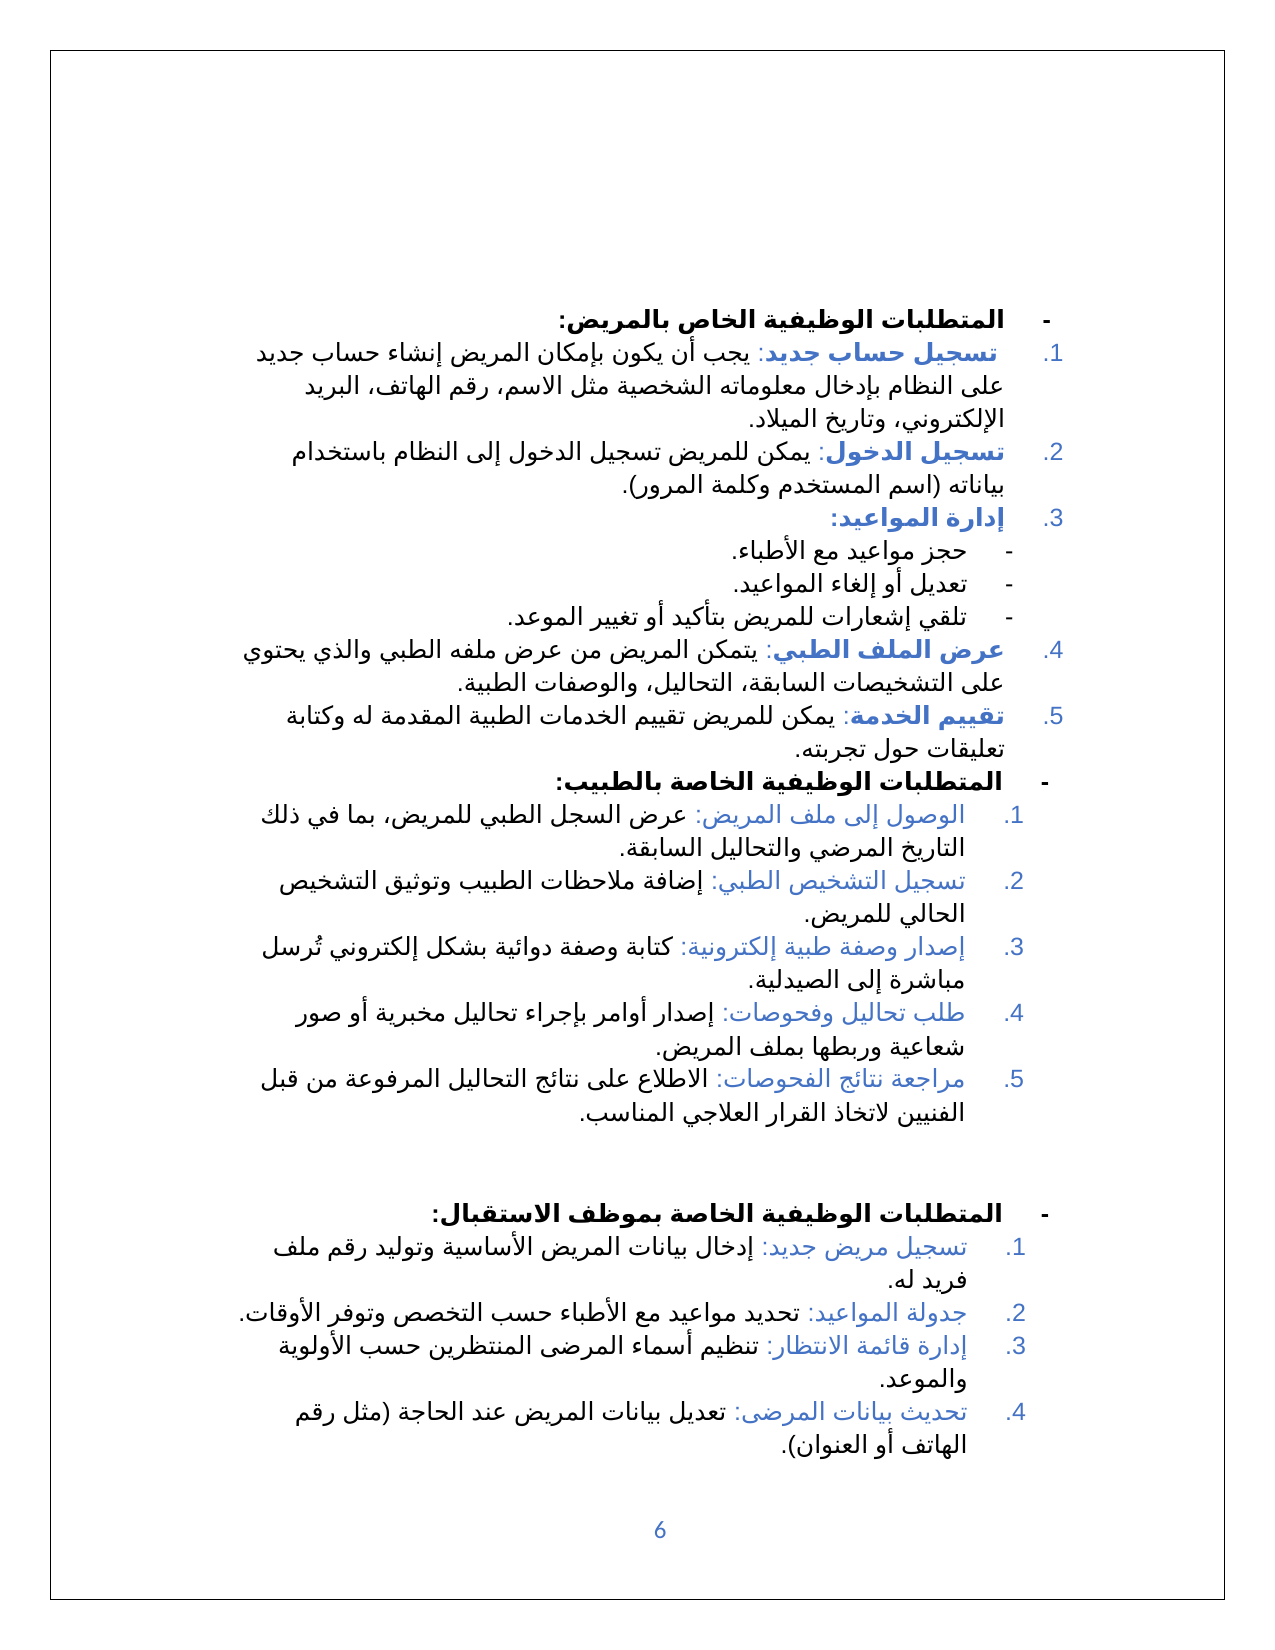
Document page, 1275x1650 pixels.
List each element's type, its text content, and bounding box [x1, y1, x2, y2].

list تقييم الخدمة: يمكن للمريض تقييم الخدمات الطبية المقدمة له وكتابة تعليقات حول تجربته. [232, 701, 1042, 763]
list الوصول إلى ملف المريض: عرض السجل الطبي للمريض، بما في ذلك التاريخ المرضي والتحاليل السابقة. [232, 800, 1003, 862]
list عرض الملف الطبي: يتمكن المريض من عرض ملفه الطبي والذي يحتوي على التشخيصات السابقة، التحاليل، والوصفات الطبية. [232, 635, 1042, 697]
list تسجيل مريض جديد: إدخال بيانات المريض الأساسية وتوليد رقم ملف فريد له. [232, 1232, 1005, 1294]
list حجز مواعيد مع الأطباء. [232, 536, 1005, 565]
list تلقي إشعارات للمريض بتأكيد أو تغيير الموعد. [232, 602, 1005, 631]
list المتطلبات الوظيفية الخاصة بموظف الاستقبال: [232, 1199, 1041, 1228]
list المتطلبات الوظيفية الخاصة بالطبيب: [232, 767, 1041, 796]
list جدولة المواعيد: تحديد مواعيد مع الأطباء حسب التخصص وتوفر الأوقات. [232, 1298, 1005, 1327]
list تسجيل الدخول: يمكن للمريض تسجيل الدخول إلى النظام باستخدام بياناته (اسم المستخدم وكلمة المرور). [232, 437, 1042, 499]
list طلب تحاليل وفحوصات: إصدار أوامر بإجراء تحاليل مخبرية أو صور شعاعية وربطها بملف المريض. [232, 998, 1003, 1060]
list إدارة قائمة الانتظار: تنظيم أسماء المرضى المنتظرين حسب الأولوية والموعد. [232, 1331, 1005, 1393]
list المتطلبات الوظيفية الخاص بالمريض: [232, 305, 1042, 334]
list تسجيل حساب جديد: يجب أن يكون بإمكان المريض إنشاء حساب جديد على النظام بإدخال معلوماته الشخصية مثل الاسم، رقم الهاتف، البريد الإلكتروني، وتاريخ الميلاد. [232, 338, 1042, 433]
list مراجعة نتائج الفحوصات: الاطلاع على نتائج التحاليل المرفوعة من قبل الفنيين لاتخاذ القرار العلاجي المناسب. [232, 1064, 1003, 1126]
list تحديث بيانات المرضى: تعديل بيانات المريض عند الحاجة (مثل رقم الهاتف أو العنوان). [232, 1397, 1005, 1459]
list تسجيل التشخيص الطبي: إضافة ملاحظات الطبيب وتوثيق التشخيص الحالي للمريض. [232, 866, 1003, 928]
list إصدار وصفة طبية إلكترونية: كتابة وصفة دوائية بشكل إلكتروني تُرسل مباشرة إلى الصيدلية. [232, 932, 1003, 994]
list إدارة المواعيد: [232, 503, 1042, 532]
list تعديل أو إلغاء المواعيد. [232, 569, 1005, 598]
